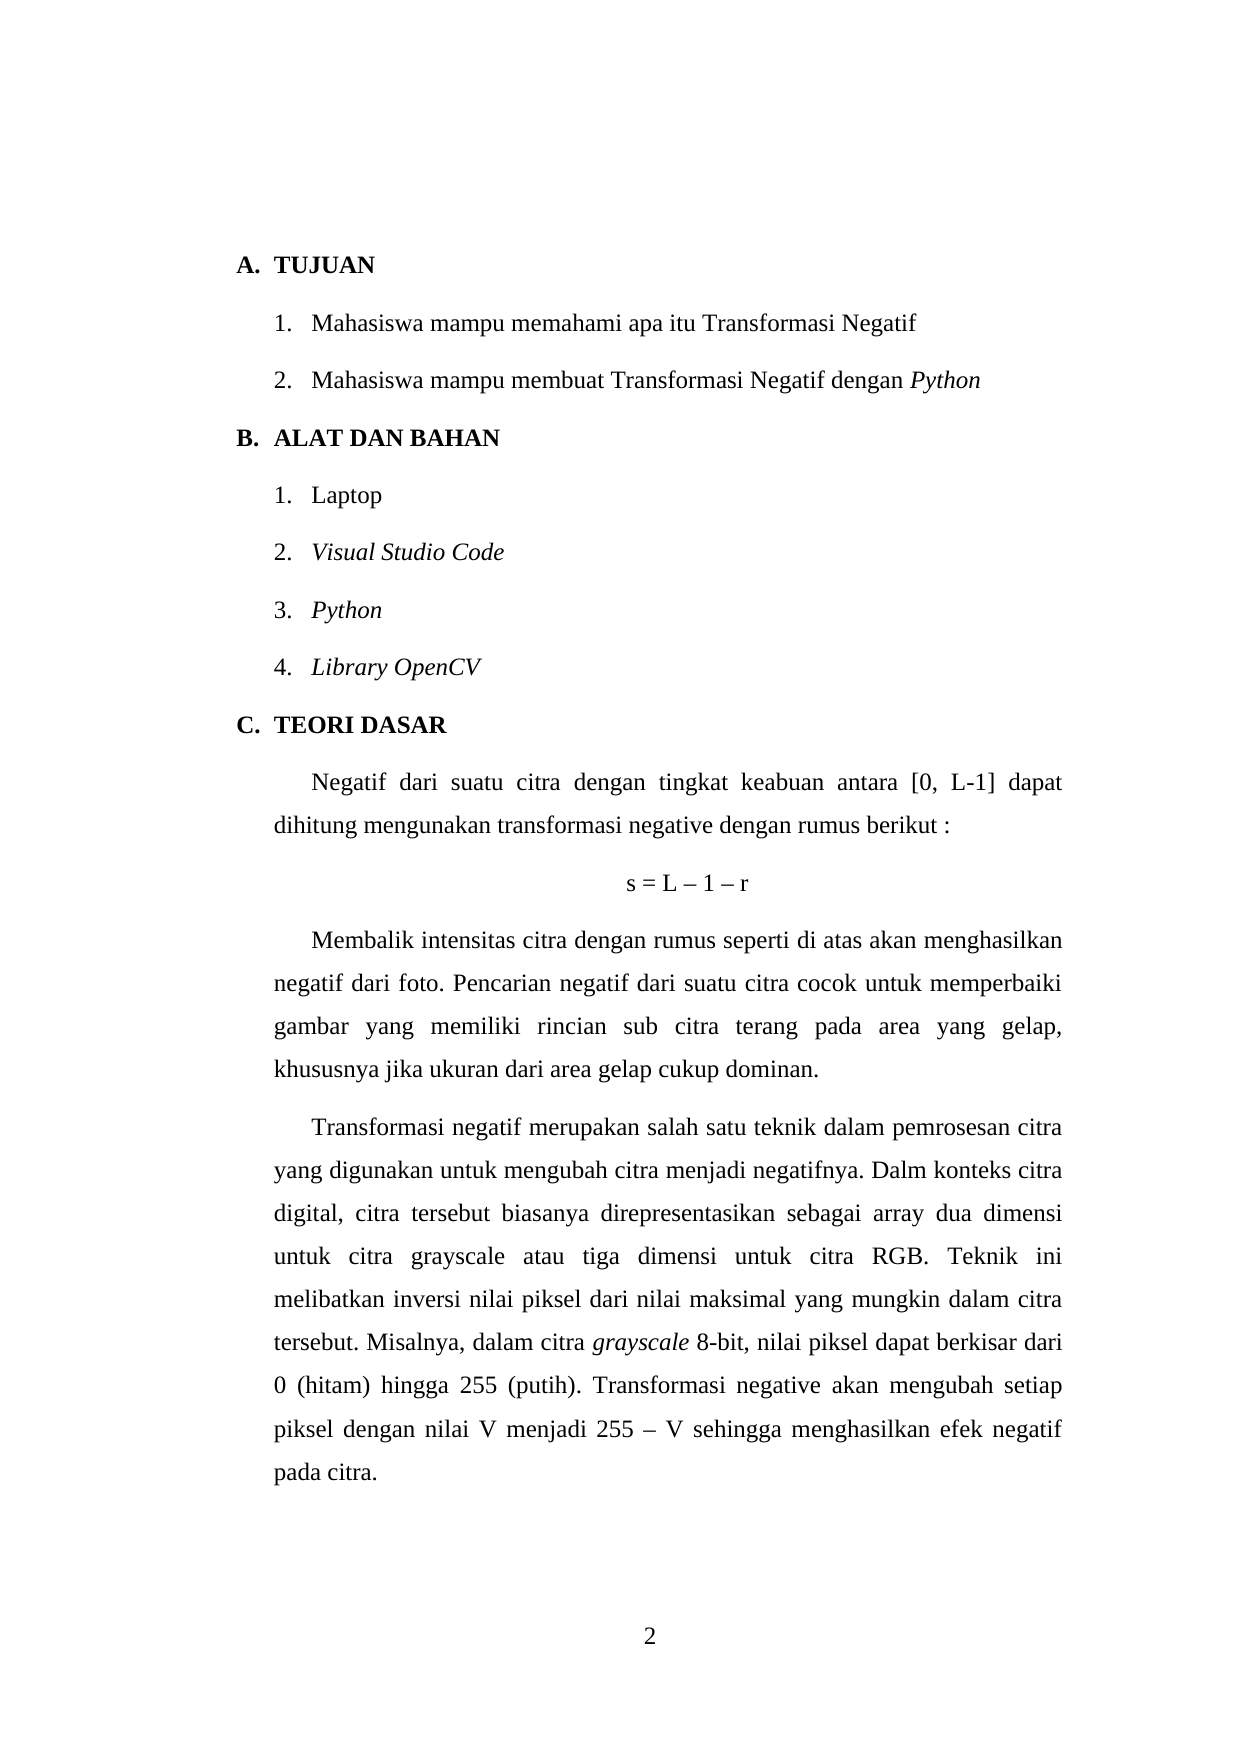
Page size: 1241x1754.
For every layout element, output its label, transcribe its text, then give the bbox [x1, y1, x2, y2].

list Transformasi negatif merupakan salah satu teknik dalam pemrosesan citra yang digunakan untuk mengubah citra menjadi negatifnya. Dalm konteks citra digital, citra tersebut biasanya direpresentasikan sebagai array dua dimensi untuk citra grayscale atau tiga dimensi untuk citra RGB. Teknik ini melibatkan inversi nilai piksel dari nilai maksimal yang mungkin dalam citra tersebut. Misalnya, dalam citra grayscale 8-bit, nilai piksel dapat berkisar dari 0 (hitam) hingga 255 (putih). Transformasi negative akan mengubah setiap piksel dengan nilai V menjadi 255 – V sehingga menghasilkan efek negatif pada citra. [274, 1112, 1063, 1486]
list Laptop [274, 480, 1063, 509]
list Mahasiswa mampu membuat Transformasi Negatif dengan Python [274, 365, 1063, 394]
list Library OpenCV [274, 652, 1063, 681]
list Visual Studio Code [274, 537, 1063, 566]
list ALAT DAN BAHAN [236, 423, 1063, 451]
list Python [274, 595, 1063, 624]
list s = L – 1 – r [274, 868, 1063, 896]
list Mahasiswa mampu memahami apa itu Transformasi Negatif [274, 308, 1063, 337]
list TEORI DASAR [236, 710, 1063, 738]
list TUJUAN [236, 251, 1063, 279]
list Membalik intensitas citra dengan rumus seperti di atas akan menghasilkan negatif dari foto. Pencarian negatif dari suatu citra cocok untuk memperbaiki gambar yang memiliki rincian sub citra terang pada area yang gelap, khususnya jika ukuran dari area gelap cukup dominan. [274, 925, 1063, 1083]
list Negatif dari suatu citra dengan tingkat keabuan antara [0, L-1] dapat dihitung mengunakan transformasi negative dengan rumus berikut : [274, 767, 1063, 839]
